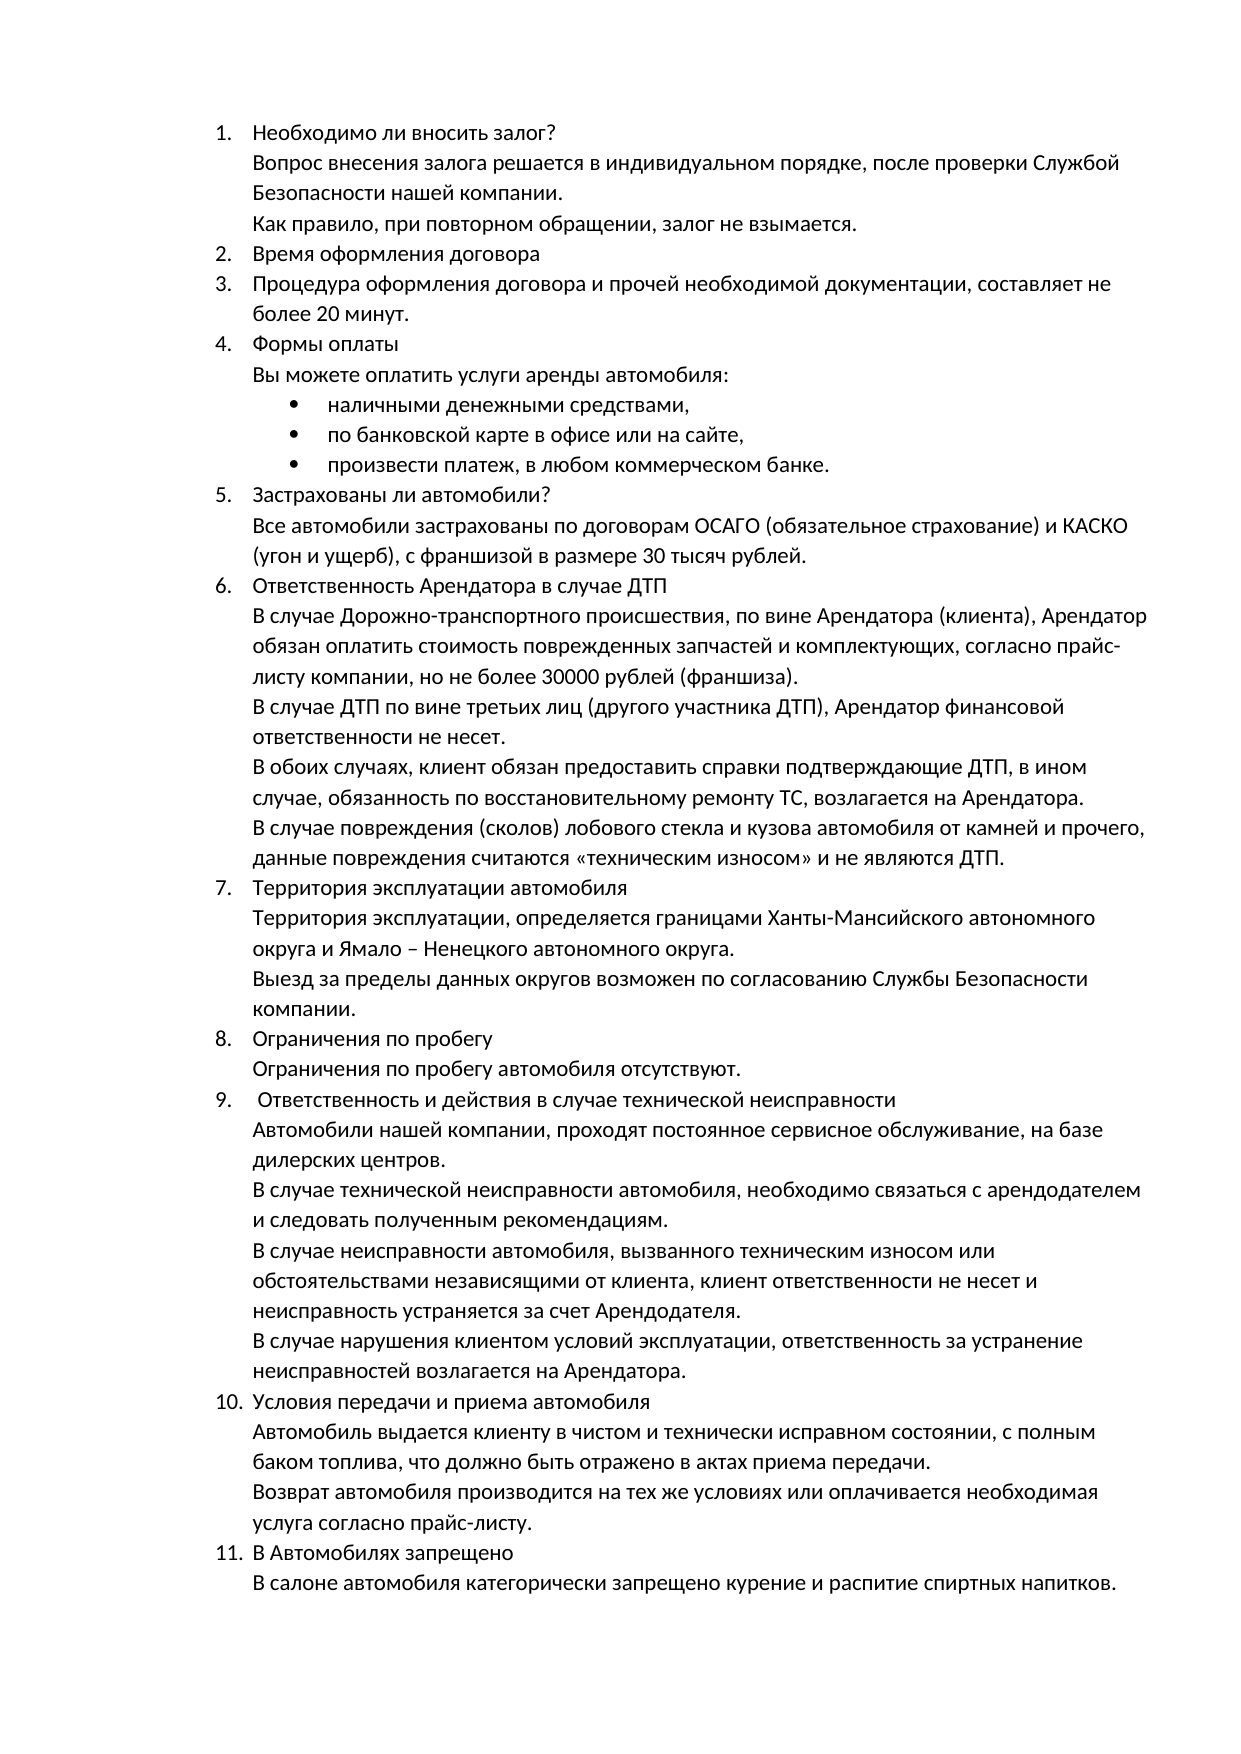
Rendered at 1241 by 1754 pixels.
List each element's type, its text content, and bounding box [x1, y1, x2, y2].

list В случае нарушения клиентом условий эксплуатации, ответственность за устранение неисправностей возлагается на Арендатора. [252, 1326, 1152, 1385]
list Автомобиль выдается клиенту в чистом и технически исправном состоянии, с полным баком топлива, что должно быть отражено в актах приема передачи. [252, 1417, 1152, 1475]
list Время оформления договора [215, 239, 1152, 267]
list В случае технической неисправности автомобиля, необходимо связаться с арендодателем и следовать полученным рекомендациям. [252, 1175, 1152, 1234]
list Застрахованы ли автомобили? [215, 481, 1152, 509]
list Формы оплаты [215, 329, 1152, 358]
list произвести платеж, в любом коммерческом банке. [290, 450, 1152, 478]
list Автомобили нашей компании, проходят постоянное сервисное обслуживание, на базе дилерских центров. [252, 1115, 1152, 1173]
list В случае неисправности автомобиля, вызванного техническим износом или обстоятельствами независящими от клиента, клиент ответственности не несет и неисправность устраняется за счет Арендодателя. [252, 1236, 1152, 1324]
list Возврат автомобиля производится на тех же условиях или оплачивается необходимая услуга согласно прайс-листу. [252, 1477, 1152, 1536]
list Вопрос внесения залога решается в индивидуальном порядке, после проверки Службой Безопасности нашей компании. [252, 148, 1152, 207]
list В случае ДТП по вине третьих лиц (другого участника ДТП), Арендатор финансовой ответственности не несет. [252, 692, 1152, 750]
list Территория эксплуатации автомобиля [215, 873, 1152, 901]
list В случае повреждения (сколов) лобового стекла и кузова автомобиля от камней и прочего, данные повреждения считаются «техническим износом» и не являются ДТП. [252, 813, 1152, 871]
list Территория эксплуатации, определяется границами Ханты-Мансийского автономного округа и Ямало – Ненецкого автономного округа. [252, 903, 1152, 962]
list Процедура оформления договора и прочей необходимой документации, составляет не более 20 минут. [215, 269, 1152, 327]
list В Автомобилях запрещено [215, 1538, 1152, 1566]
list Условия передачи и приема автомобиля [215, 1387, 1152, 1415]
list В обоих случаях, клиент обязан предоставить справки подтверждающие ДТП, в ином случае, обязанность по восстановительному ремонту ТС, возлагается на Арендатора. [252, 752, 1152, 811]
list Ответственность и действия в случае технической неисправности [215, 1085, 1152, 1113]
list Ответственность Арендатора в случае ДТП [215, 571, 1152, 599]
list Ограничения по пробегу [215, 1024, 1152, 1052]
list В случае Дорожно-транспортного происшествия, по вине Арендатора (клиента), Арендатор обязан оплатить стоимость поврежденных запчастей и комплектующих, согласно прайс-листу компании, но не более 30000 рублей (франшиза). [252, 601, 1152, 690]
list Вы можете оплатить услуги аренды автомобиля: [252, 360, 1152, 388]
list Выезд за пределы данных округов возможен по согласованию Службы Безопасности компании. [252, 964, 1152, 1022]
list Как правило, при повторном обращении, залог не взымается. [252, 209, 1152, 237]
list В салоне автомобиля категорически запрещено курение и распитие спиртных напитков. [252, 1568, 1152, 1596]
list наличными денежными средствами, [290, 390, 1152, 418]
list по банковской карте в офисе или на сайте, [290, 420, 1152, 448]
list Ограничения по пробегу автомобиля отсутствуют. [252, 1054, 1152, 1083]
list Необходимо ли вносить залог? [215, 118, 1152, 146]
list Все автомобили застрахованы по договорам ОСАГО (обязательное страхование) и КАСКО (угон и ущерб), с франшизой в размере 30 тысяч рублей. [252, 511, 1152, 569]
